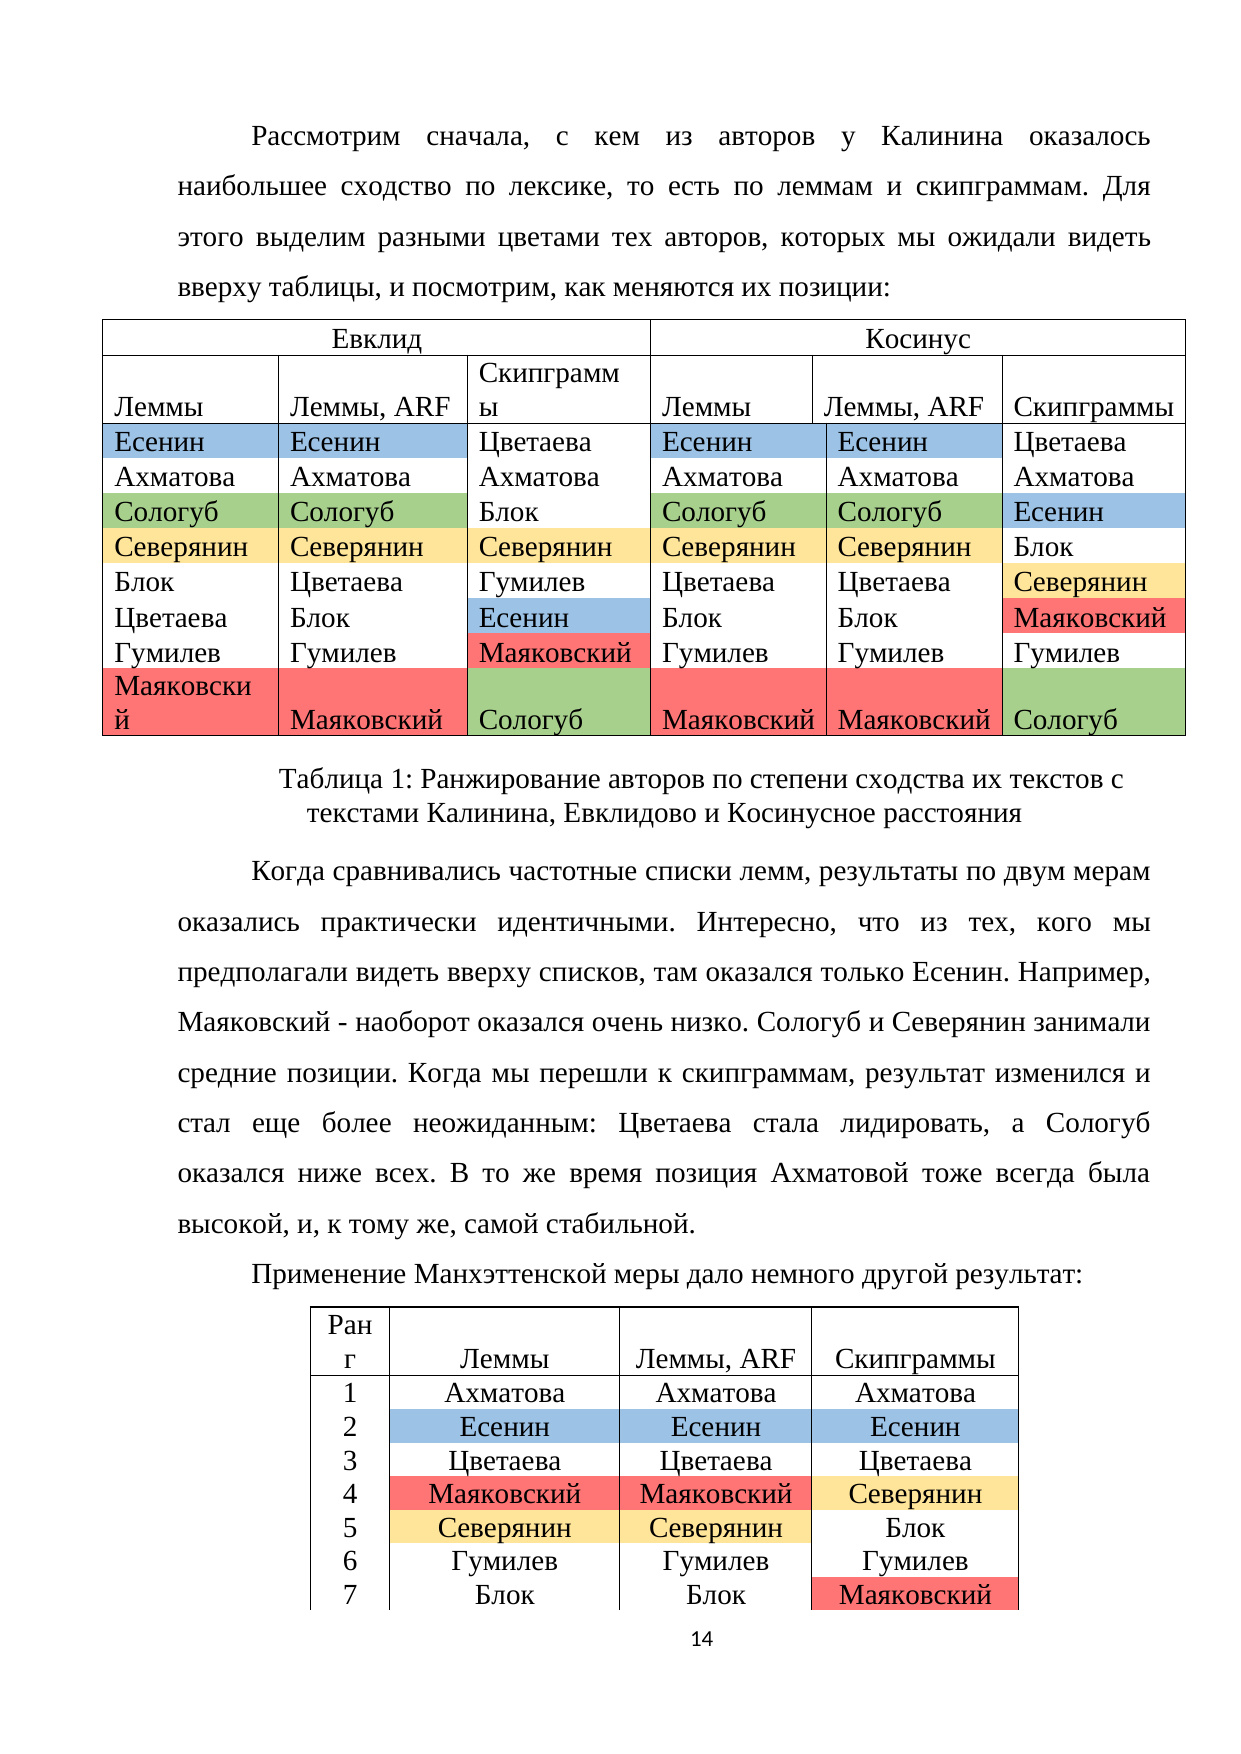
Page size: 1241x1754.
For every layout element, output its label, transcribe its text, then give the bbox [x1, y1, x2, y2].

table_cell 1 [311, 1376, 389, 1409]
table_cell Есенин [827, 424, 1002, 458]
table_cell Цветаева [468, 424, 650, 458]
table_cell Сологуб [651, 493, 826, 528]
table_cell Есенин [390, 1409, 619, 1443]
table_cell Гумилев [390, 1543, 619, 1577]
table_cell Блок [390, 1577, 619, 1610]
table_cell Ахматова [1003, 458, 1185, 493]
table_cell Есенин [651, 424, 826, 458]
table_cell Гумилев [103, 633, 278, 668]
table_cell Цветаева [103, 598, 278, 633]
table_cell Гумилев [812, 1543, 1018, 1577]
table_cell Блок [1003, 528, 1185, 563]
table_cell 6 [311, 1543, 389, 1577]
table_cell Сологуб [103, 493, 278, 528]
table_cell Блок [468, 493, 650, 528]
table_cell 4 [311, 1476, 389, 1510]
table_cell Цветаева [651, 563, 826, 598]
table_cell Гумилев [279, 633, 467, 668]
table_cell Северянин [468, 528, 650, 563]
table_header Леммы [390, 1308, 619, 1374]
table_header Ранг [311, 1308, 389, 1374]
table_cell Есенин [468, 598, 650, 633]
table_cell Северянин [390, 1510, 619, 1543]
table_cell Маяковский [651, 668, 826, 735]
table_cell Маяковский [812, 1577, 1018, 1610]
table_cell Ахматова [827, 458, 1002, 493]
table_header Скипграммы [812, 1308, 1018, 1374]
table_cell 5 [311, 1510, 389, 1543]
table_cell Леммы [651, 356, 812, 423]
table_cell Ахматова [620, 1376, 811, 1409]
table_cell Блок [827, 598, 1002, 633]
table_cell Цветаева [1003, 424, 1185, 458]
table_cell Блок [812, 1510, 1018, 1543]
table_cell 3 [311, 1443, 389, 1476]
text Применение Манхэттенской меры дало немного другой результат: [177, 1256, 1152, 1289]
table_cell Цветаева [279, 563, 467, 598]
table_cell Леммы, ARF [813, 356, 1002, 423]
table_cell Цветаева [827, 563, 1002, 598]
table_cell Есенин [103, 424, 278, 458]
table_cell Скипграммы [468, 356, 650, 423]
table_cell Сологуб [827, 493, 1002, 528]
table_cell Северянин [651, 528, 826, 563]
table_cell Есенин [279, 424, 467, 458]
table_header Леммы, ARF [620, 1308, 811, 1374]
table_cell Есенин [812, 1409, 1018, 1443]
table_cell Леммы, ARF [279, 356, 467, 423]
table_cell Маяковский [620, 1476, 811, 1510]
table_cell Маяковский [390, 1476, 619, 1510]
table_cell Ахматова [390, 1376, 619, 1409]
table_header Косинус [651, 320, 1185, 354]
table_cell 7 [311, 1577, 389, 1610]
table_header Евклид [103, 320, 650, 354]
table_cell Блок [620, 1577, 811, 1610]
text Рассмотрим сначала, с кем из авторов у Калинина оказалось наибольшее сходство по лексике, то есть по леммам и скипграммам. Для этого выделим разными цветами тех авторов, которых мы ожидали видеть вверху таблицы, и посмотрим, как меняются их позиции: [177, 118, 1152, 303]
table_cell Сологуб [1003, 668, 1185, 735]
table_cell Северянин [1003, 563, 1185, 598]
table_cell Маяковский [468, 633, 650, 668]
text Когда сравнивались частотные списки лемм, результаты по двум мерам оказались практически идентичными. Интересно, что из тех, кого мы предполагали видеть вверху списков, там оказался только Есенин. Например, Маяковский - наоборот оказался очень низко. Сологуб и Северянин занимали средние позиции. Когда мы перешли к скипграммам, результат изменился и стал еще более неожиданным: Цветаева стала лидировать, а Сологуб оказался ниже всех. В то же время позиция Ахматовой тоже всегда была высокой, и, к тому же, самой стабильной. [177, 853, 1152, 1239]
table_cell Маяковский [103, 668, 278, 735]
table_cell 2 [311, 1409, 389, 1443]
table_cell Ахматова [468, 458, 650, 493]
table_cell Сологуб [468, 668, 650, 735]
table_cell Сологуб [279, 493, 467, 528]
table_cell Леммы [103, 356, 278, 423]
table_cell Ахматова [651, 458, 826, 493]
table_cell Ахматова [103, 458, 278, 493]
table_cell Маяковский [279, 668, 467, 735]
table_cell Цветаева [812, 1443, 1018, 1476]
table_cell Маяковский [1003, 598, 1185, 633]
table_cell Есенин [620, 1409, 811, 1443]
table_cell Ахматова [812, 1376, 1018, 1409]
table_cell Блок [651, 598, 826, 633]
table_cell Ахматова [279, 458, 467, 493]
table_cell Цветаева [620, 1443, 811, 1476]
table_cell Северянин [279, 528, 467, 563]
table_cell Гумилев [468, 563, 650, 598]
text Таблица 1: Ранжирование авторов по степени сходства их текстов с текстами Калинина, Евклидово и Косинусное расстояния [177, 761, 1152, 828]
table_cell Гумилев [651, 633, 826, 668]
table_cell Гумилев [1003, 633, 1185, 668]
table_cell Блок [279, 598, 467, 633]
table_cell Северянин [620, 1510, 811, 1543]
table_cell Гумилев [827, 633, 1002, 668]
table_cell Есенин [1003, 493, 1185, 528]
table_cell Цветаева [390, 1443, 619, 1476]
table_cell Гумилев [620, 1543, 811, 1577]
table_cell Северянин [827, 528, 1002, 563]
table_cell Скипграммы [1003, 356, 1185, 423]
table_cell Блок [103, 563, 278, 598]
table_cell Северянин [812, 1476, 1018, 1510]
table_cell Маяковский [827, 668, 1002, 735]
table_cell Северянин [103, 528, 278, 563]
